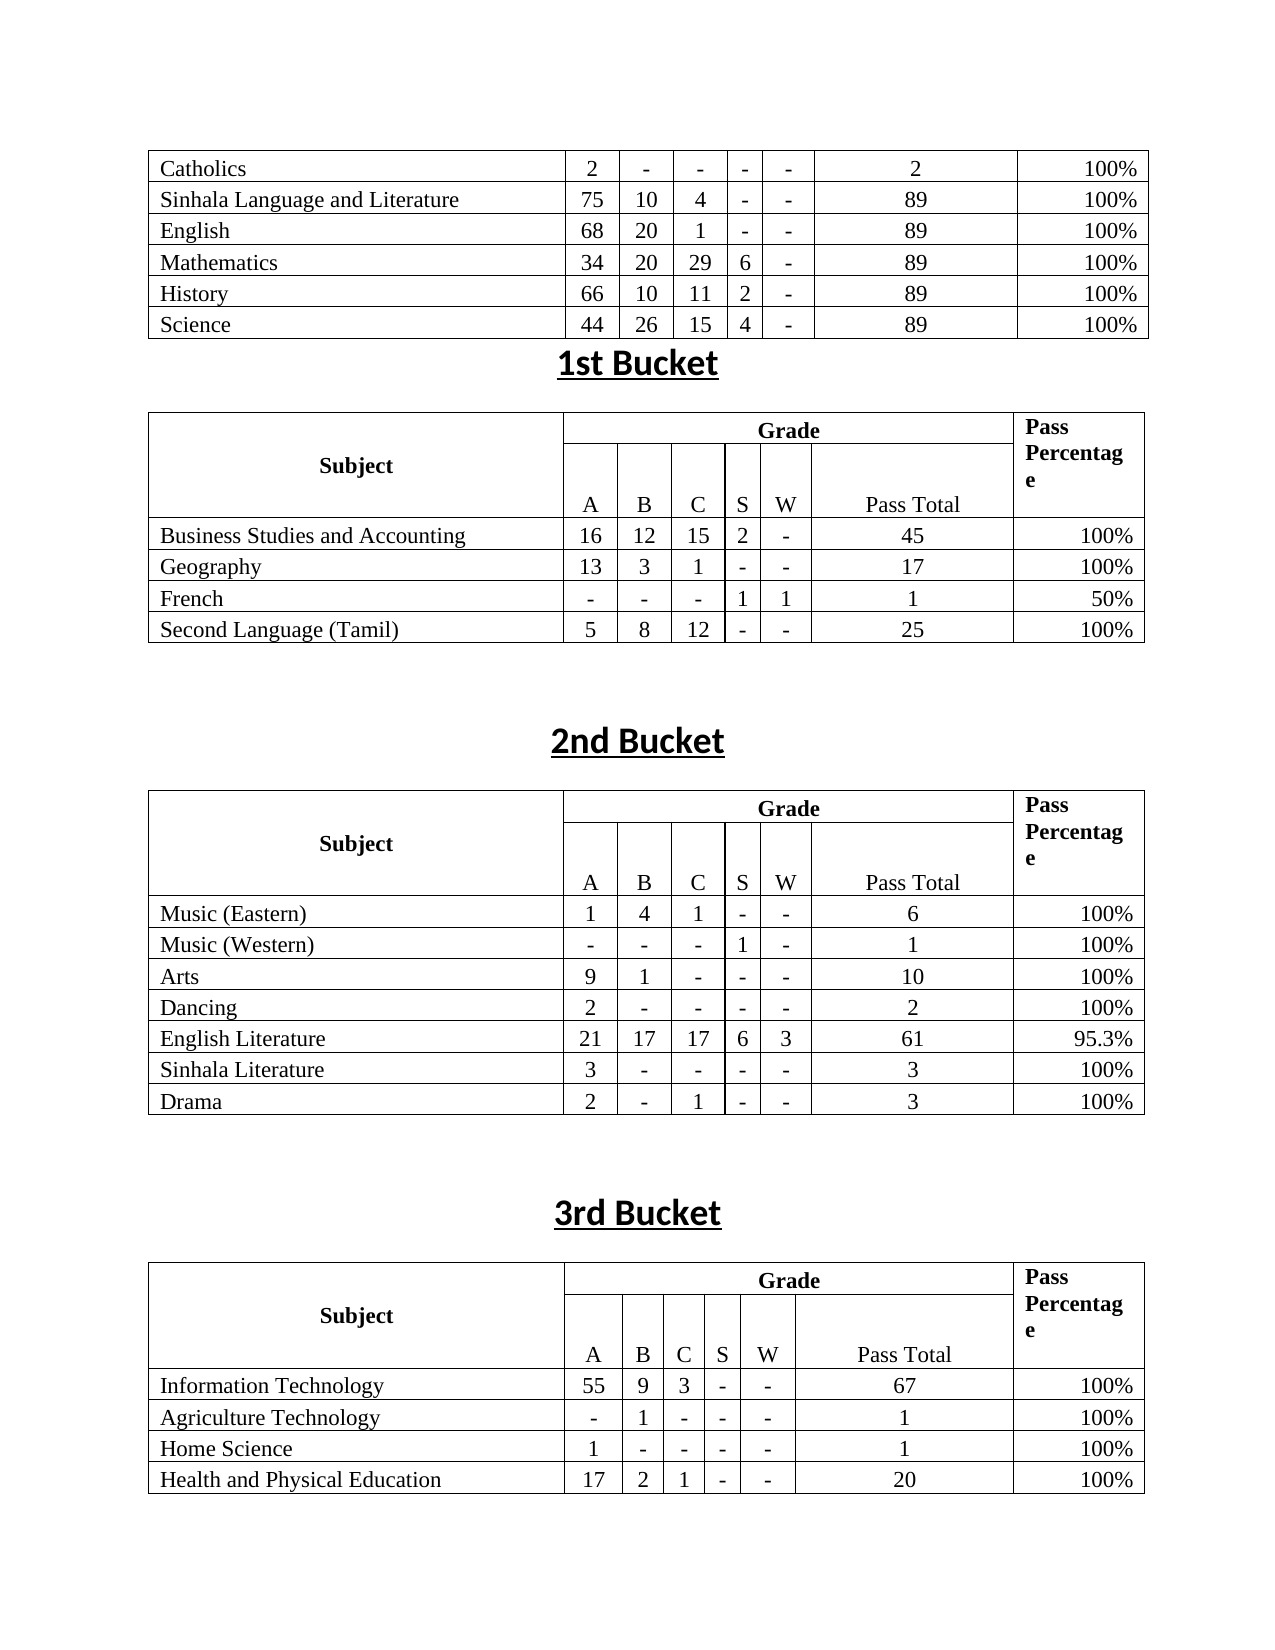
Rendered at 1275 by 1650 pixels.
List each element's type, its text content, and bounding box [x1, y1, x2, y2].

table_cell 9 [564, 959, 617, 989]
table_cell W [741, 1295, 795, 1367]
table_cell Home Science [149, 1431, 564, 1461]
table_cell 2 [564, 1084, 617, 1114]
table_cell - [726, 1053, 760, 1083]
table_cell 6 [812, 896, 1013, 927]
table_cell - [761, 1084, 811, 1114]
table_cell - [761, 928, 811, 958]
table_cell 20 [620, 214, 673, 244]
table_cell 89 [815, 307, 1017, 337]
table_cell - [726, 959, 760, 989]
table_cell 3 [618, 550, 671, 580]
table_cell - [726, 550, 760, 580]
table_cell - [726, 896, 760, 927]
table_cell 3 [564, 1053, 617, 1083]
table_cell 100% [1018, 307, 1148, 337]
table_cell Drama [149, 1084, 563, 1114]
table_cell A [564, 444, 617, 517]
table_cell - [741, 1400, 795, 1430]
table_cell English Literature [149, 1021, 563, 1052]
table_cell 100% [1014, 928, 1144, 958]
table_cell B [623, 1295, 663, 1367]
table_cell - [761, 612, 811, 642]
table_cell 16 [564, 518, 617, 548]
table_cell - [623, 1431, 663, 1461]
table_cell Music (Eastern) [149, 896, 563, 927]
table_cell 100% [1014, 1369, 1144, 1399]
table_cell - [565, 1400, 622, 1430]
table_header Subject [149, 791, 563, 895]
table_cell - [741, 1462, 795, 1492]
table_cell 100% [1014, 550, 1144, 580]
table_cell Second Language (Tamil) [149, 612, 563, 642]
text 2nd Bucket [150, 717, 1125, 763]
table_cell Pass Total [812, 823, 1013, 895]
table_cell - [564, 581, 617, 611]
table_cell - [763, 245, 814, 275]
table_cell 100% [1014, 959, 1144, 989]
table_cell Information Technology [149, 1369, 564, 1399]
table_cell Dancing [149, 990, 563, 1020]
table_cell 1 [761, 581, 811, 611]
table_cell 1 [674, 214, 727, 244]
table_cell 100% [1014, 1084, 1144, 1114]
table_cell 11 [674, 276, 727, 306]
table_cell French [149, 581, 563, 611]
table_cell - [705, 1400, 740, 1430]
table_cell - [664, 1431, 704, 1461]
table_cell 1 [564, 896, 617, 927]
table_cell 34 [566, 245, 619, 275]
table_cell 1 [623, 1400, 663, 1430]
table_cell 2 [566, 151, 619, 181]
table_cell 10 [620, 182, 673, 212]
table_cell 3 [761, 1021, 811, 1052]
table_cell 17 [618, 1021, 671, 1052]
table_cell 100% [1018, 245, 1148, 275]
table_cell 17 [565, 1462, 622, 1492]
table_cell - [761, 896, 811, 927]
table_cell 100% [1018, 151, 1148, 181]
table_cell - [761, 518, 811, 548]
table_cell Music (Western) [149, 928, 563, 958]
text 1st Bucket [150, 339, 1125, 384]
table_cell 100% [1014, 1400, 1144, 1430]
table_cell 4 [728, 307, 762, 337]
table_cell - [618, 928, 671, 958]
table_cell - [618, 990, 671, 1020]
table_cell Business Studies and Accounting [149, 518, 563, 548]
table_cell 2 [812, 990, 1013, 1020]
table_cell 50% [1014, 581, 1144, 611]
table_cell 1 [726, 581, 760, 611]
table_cell 100% [1018, 182, 1148, 212]
table_cell 8 [618, 612, 671, 642]
table_cell 100% [1018, 214, 1148, 244]
table_cell - [726, 1084, 760, 1114]
table_cell 10 [812, 959, 1013, 989]
table_cell A [565, 1295, 622, 1367]
table_cell - [763, 276, 814, 306]
table_header Pass Percentage [1014, 1263, 1144, 1367]
table_cell 100% [1014, 1431, 1144, 1461]
table_cell - [763, 182, 814, 212]
table_cell 12 [618, 518, 671, 548]
table_cell 2 [623, 1462, 663, 1492]
table_cell 3 [812, 1084, 1013, 1114]
table_cell 1 [726, 928, 760, 958]
table_cell - [741, 1431, 795, 1461]
table_header Subject [149, 413, 563, 517]
table_cell - [705, 1462, 740, 1492]
table_cell 2 [728, 276, 762, 306]
table_cell 26 [620, 307, 673, 337]
table_cell - [672, 928, 724, 958]
table_cell W [761, 823, 811, 895]
table_cell S [726, 444, 760, 517]
table_cell 20 [620, 245, 673, 275]
table_cell 3 [812, 1053, 1013, 1083]
table_cell 21 [564, 1021, 617, 1052]
table_cell Science [149, 307, 565, 337]
table_cell Sinhala Literature [149, 1053, 563, 1083]
table_cell 15 [672, 518, 724, 548]
table_cell 2 [726, 518, 760, 548]
table_cell - [726, 990, 760, 1020]
table_cell C [664, 1295, 704, 1367]
table_header Subject [149, 1263, 564, 1367]
table_cell 5 [564, 612, 617, 642]
table_cell Mathematics [149, 245, 565, 275]
table_cell Sinhala Language and Literature [149, 182, 565, 212]
table_cell Geography [149, 550, 563, 580]
table_cell 67 [796, 1369, 1013, 1399]
table_cell 75 [566, 182, 619, 212]
table_cell 2 [564, 990, 617, 1020]
table_cell History [149, 276, 565, 306]
table_cell C [672, 823, 724, 895]
table_cell 44 [566, 307, 619, 337]
table_cell 29 [674, 245, 727, 275]
table_cell S [726, 823, 760, 895]
table_cell Pass Total [796, 1295, 1013, 1367]
table_cell Catholics [149, 151, 565, 181]
table_cell - [564, 928, 617, 958]
table_cell 15 [674, 307, 727, 337]
table_cell 4 [674, 182, 727, 212]
table_cell 10 [620, 276, 673, 306]
table_cell 55 [565, 1369, 622, 1399]
table_cell W [761, 444, 811, 517]
table_cell 3 [664, 1369, 704, 1399]
table_cell 17 [672, 1021, 724, 1052]
table_cell - [672, 959, 724, 989]
table_cell 89 [815, 214, 1017, 244]
table_cell - [664, 1400, 704, 1430]
table_cell 12 [672, 612, 724, 642]
table_cell - [761, 990, 811, 1020]
table_cell - [618, 1053, 671, 1083]
table_cell 1 [618, 959, 671, 989]
table_cell 1 [672, 550, 724, 580]
table_cell 6 [728, 245, 762, 275]
table_cell - [763, 307, 814, 337]
table_header Grade [564, 791, 1013, 822]
table_cell English [149, 214, 565, 244]
table_cell - [672, 990, 724, 1020]
table_cell 1 [796, 1400, 1013, 1430]
table_cell B [618, 823, 671, 895]
table_cell - [761, 550, 811, 580]
table_cell 1 [812, 928, 1013, 958]
table_cell 1 [565, 1431, 622, 1461]
table_cell 100% [1014, 896, 1144, 927]
table_cell 1 [812, 581, 1013, 611]
table_cell - [620, 151, 673, 181]
table_cell - [705, 1431, 740, 1461]
table_cell Pass Total [812, 444, 1013, 517]
table_cell 100% [1014, 1053, 1144, 1083]
table_cell 2 [815, 151, 1017, 181]
table_cell 1 [664, 1462, 704, 1492]
table_cell Agriculture Technology [149, 1400, 564, 1430]
table_cell - [728, 214, 762, 244]
table_cell - [618, 1084, 671, 1114]
table_cell - [672, 581, 724, 611]
table_cell - [761, 959, 811, 989]
table_cell 1 [796, 1431, 1013, 1461]
table_cell - [761, 1053, 811, 1083]
table_cell 17 [812, 550, 1013, 580]
table_cell 66 [566, 276, 619, 306]
table_cell A [564, 823, 617, 895]
table_cell 13 [564, 550, 617, 580]
table_header Grade [564, 413, 1013, 443]
table_cell 89 [815, 276, 1017, 306]
table_cell 9 [623, 1369, 663, 1399]
table_header Grade [565, 1263, 1013, 1293]
table_cell - [726, 612, 760, 642]
table_cell Arts [149, 959, 563, 989]
table_cell 89 [815, 245, 1017, 275]
table_cell - [728, 182, 762, 212]
table_cell C [672, 444, 724, 517]
table_cell - [705, 1369, 740, 1399]
text 3rd Bucket [150, 1189, 1125, 1234]
table_cell 100% [1014, 518, 1144, 548]
table_cell 100% [1018, 276, 1148, 306]
table_cell - [763, 151, 814, 181]
table_cell 25 [812, 612, 1013, 642]
table_cell 20 [796, 1462, 1013, 1492]
table_cell 45 [812, 518, 1013, 548]
table_cell - [728, 151, 762, 181]
table_cell S [705, 1295, 740, 1367]
table_cell - [672, 1053, 724, 1083]
table_cell 100% [1014, 1462, 1144, 1492]
table_cell 4 [618, 896, 671, 927]
table_cell - [741, 1369, 795, 1399]
table_cell 100% [1014, 990, 1144, 1020]
table_header Pass Percentage [1014, 413, 1144, 517]
table_cell 68 [566, 214, 619, 244]
table_cell - [618, 581, 671, 611]
table_cell B [618, 444, 671, 517]
table_cell 1 [672, 1084, 724, 1114]
table_cell 100% [1014, 612, 1144, 642]
table_header Pass Percentage [1014, 791, 1144, 895]
table_cell Health and Physical Education [149, 1462, 564, 1492]
table_cell - [763, 214, 814, 244]
table_cell 61 [812, 1021, 1013, 1052]
table_cell - [674, 151, 727, 181]
table_cell 6 [726, 1021, 760, 1052]
table_cell 89 [815, 182, 1017, 212]
table_cell 1 [672, 896, 724, 927]
table_cell 95.3% [1014, 1021, 1144, 1052]
